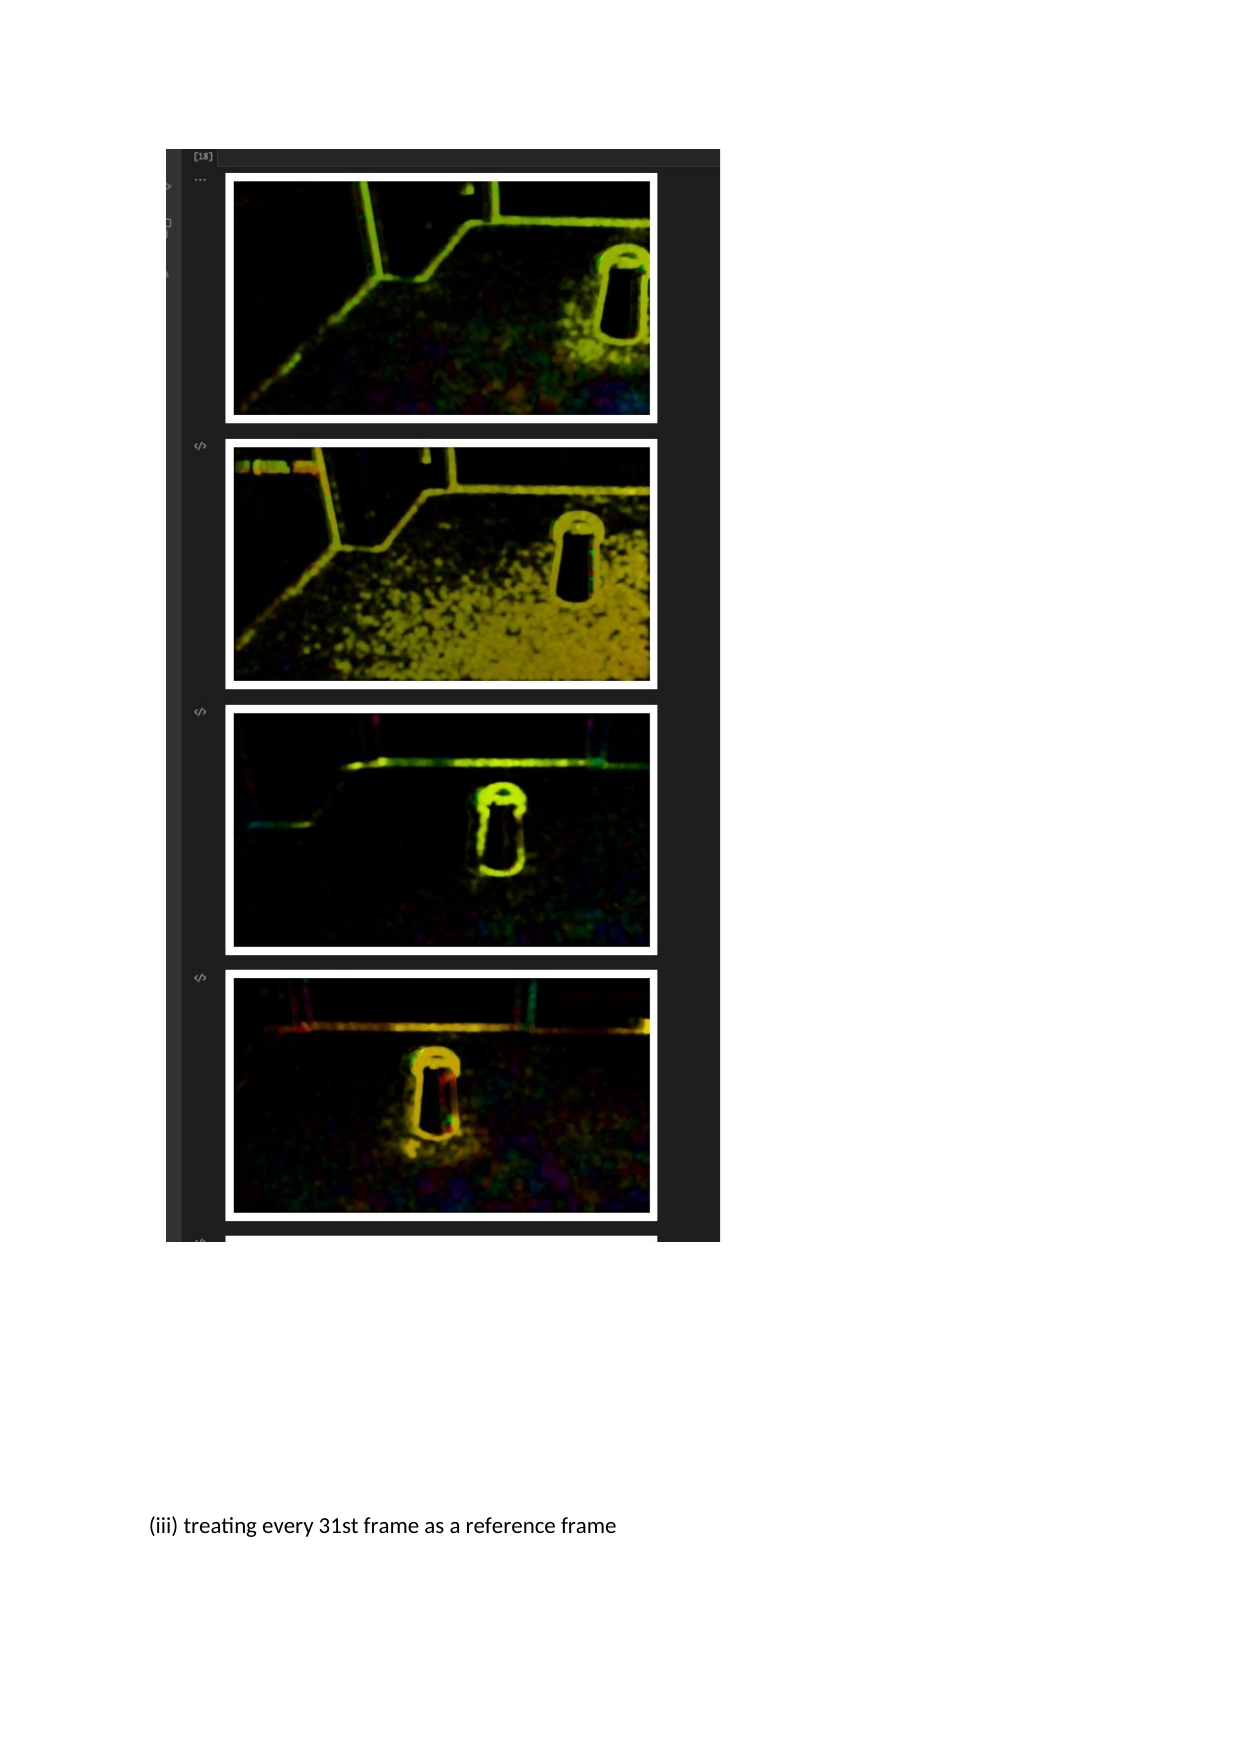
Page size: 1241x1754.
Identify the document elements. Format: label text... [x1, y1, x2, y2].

list treating every 31st frame as a reference frame [148, 1511, 1094, 1539]
picture [166, 149, 721, 1242]
